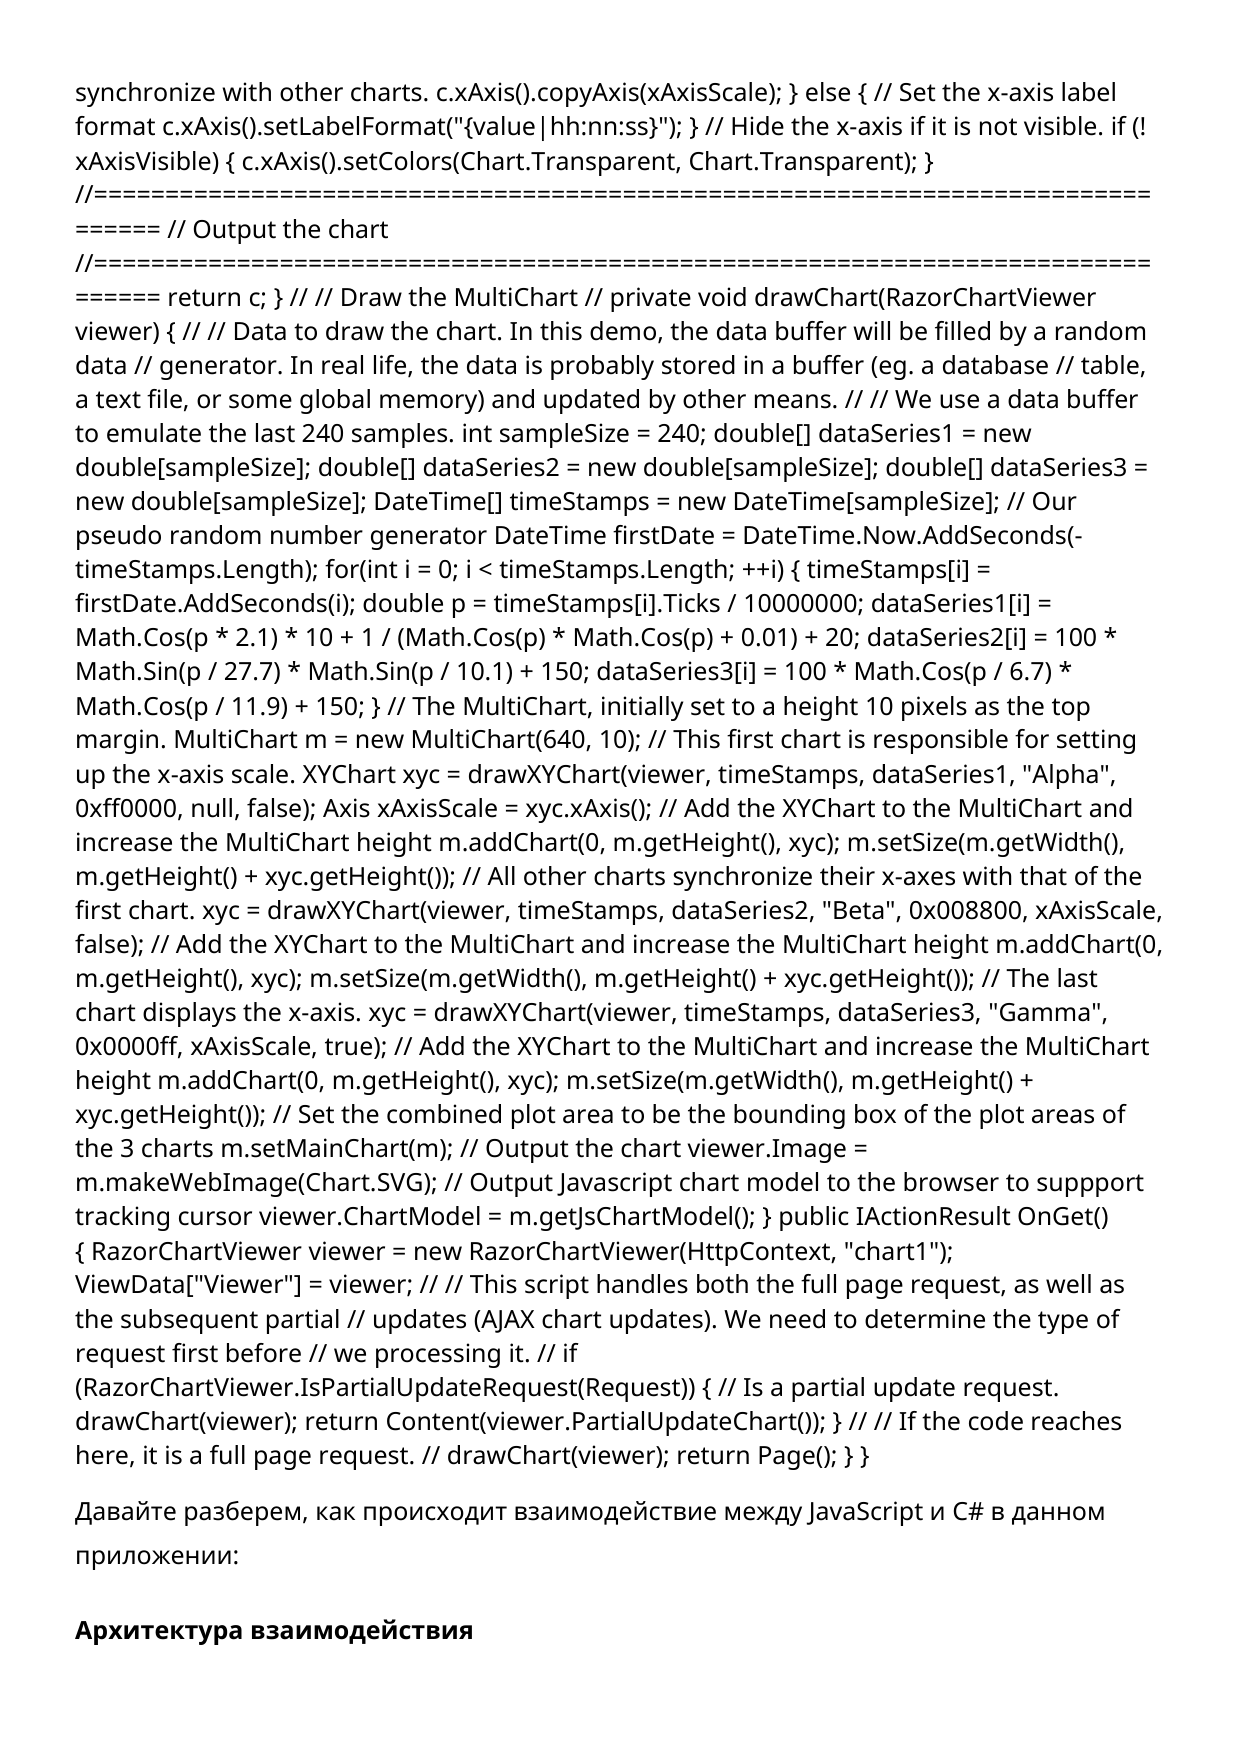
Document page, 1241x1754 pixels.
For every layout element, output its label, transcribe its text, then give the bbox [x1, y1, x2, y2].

text Давайте разберем, как происходит взаимодействие между JavaScript и C# в данном приложении: [75, 1484, 1165, 1572]
text Архитектура взаимодействия [75, 1603, 1165, 1647]
